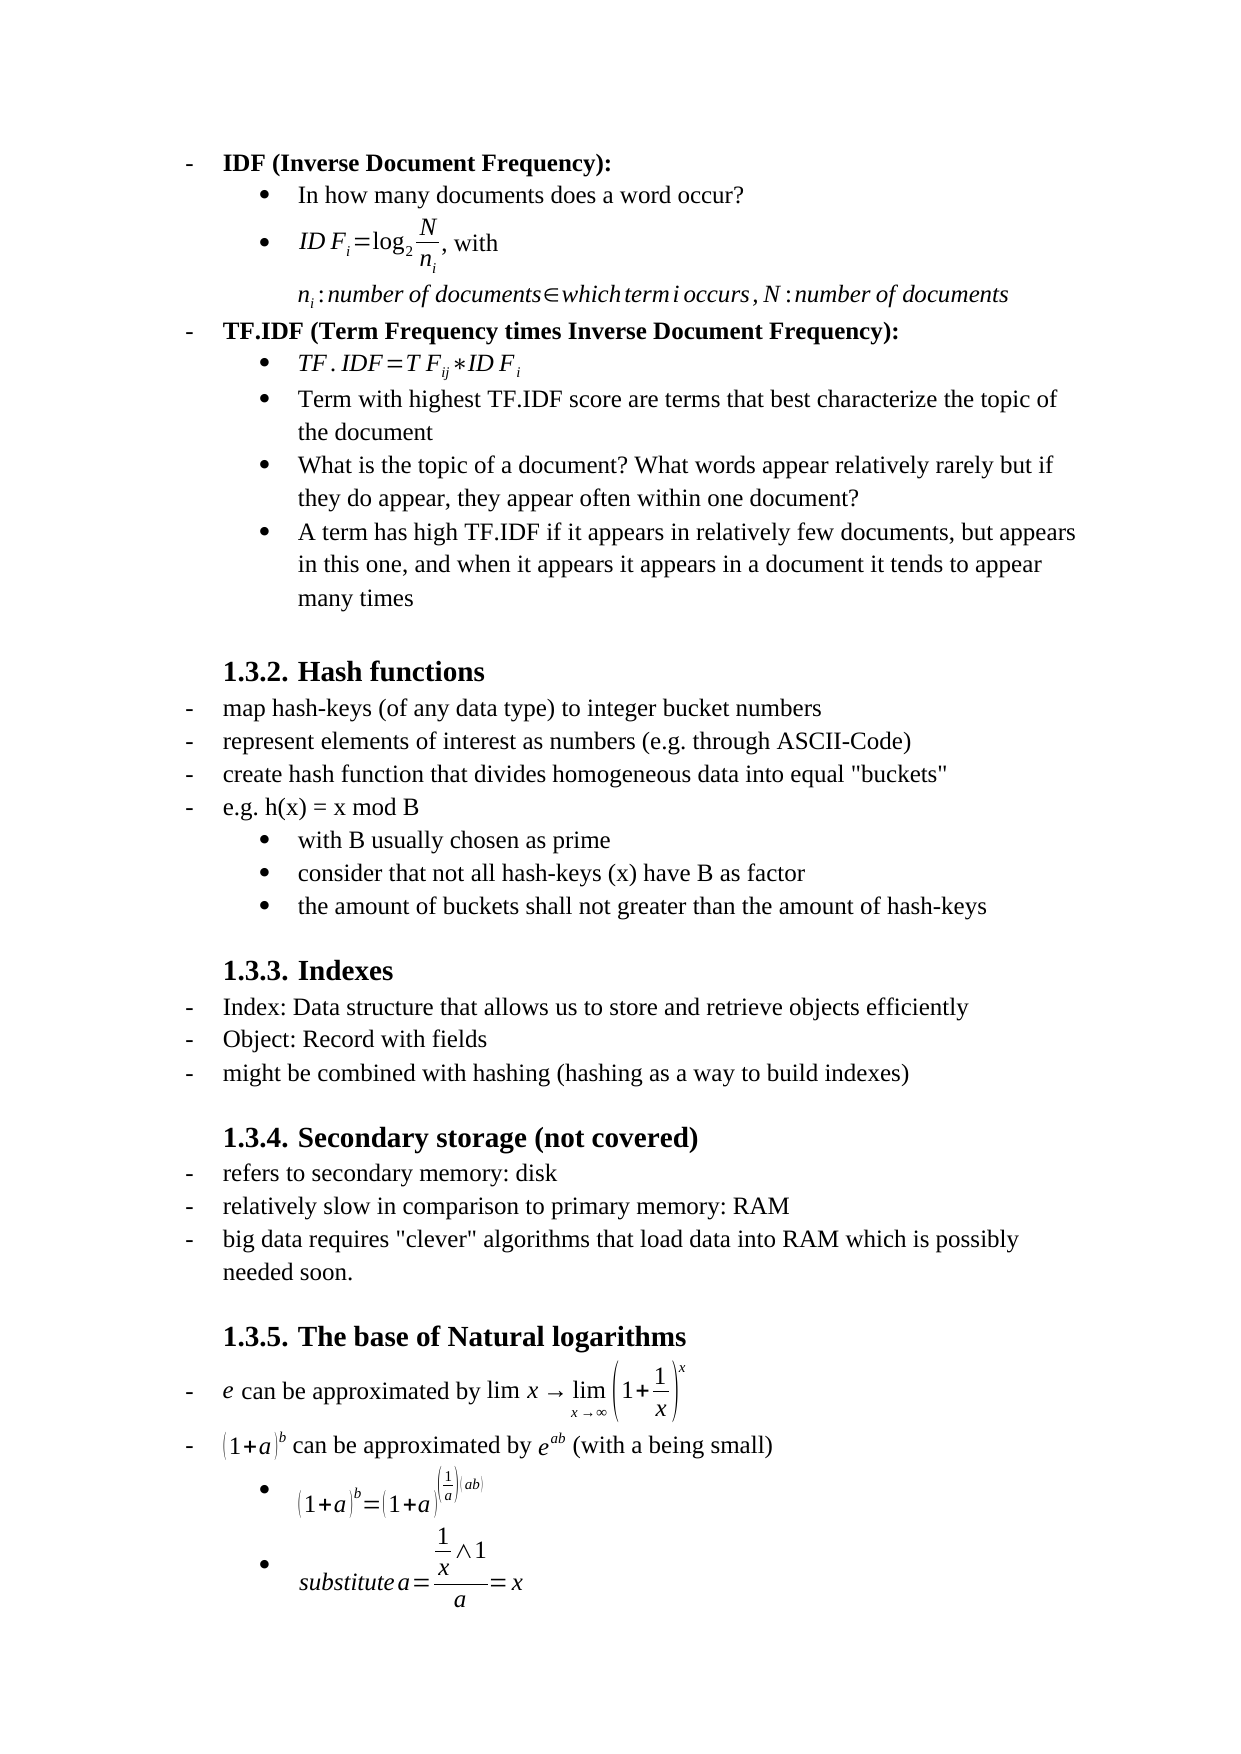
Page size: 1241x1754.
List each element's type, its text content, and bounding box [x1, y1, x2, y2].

list Index: Data structure that allows us to store and retrieve objects efficiently [185, 992, 1093, 1020]
list IDF (Inverse Document Frequency): [185, 148, 1093, 176]
list TF.IDF (Term Frequency times Inverse Document Frequency): [185, 316, 1093, 345]
list e.g. h(x) = x mod B [185, 792, 1093, 821]
list In how many documents does a word occur? [260, 181, 1093, 209]
list can be approximated by (with a being small) [185, 1428, 1093, 1462]
list , with [260, 214, 1093, 312]
list Object: Record with fields [185, 1024, 1093, 1053]
list big data requires "clever" algorithms that load data into RAM which is possibly needed soon. [185, 1224, 1093, 1286]
list Indexes [223, 953, 1093, 987]
list Term with highest TF.IDF score are terms that best characterize the topic of the document [260, 384, 1093, 446]
list relatively slow in comparison to primary memory: RAM [185, 1191, 1093, 1220]
list can be approximated by [185, 1358, 1093, 1424]
list might be combined with hashing (hashing as a way to build indexes) [185, 1058, 1093, 1086]
list A term has high TF.IDF if it appears in relatively few documents, but appears in this one, and when it appears it appears in a document it tends to appear many times [260, 517, 1093, 611]
list with B usually chosen as prime [260, 825, 1093, 853]
list Secondary storage (not covered) [223, 1120, 1093, 1153]
list map hash-keys (of any data type) to integer bucket numbers [185, 693, 1093, 721]
list refers to secondary memory: disk [185, 1158, 1093, 1187]
list Hash functions [223, 654, 1093, 688]
list consider that not all hash-keys (x) have B as factor [260, 858, 1093, 887]
list The base of Natural logarithms [223, 1319, 1093, 1353]
list What is the topic of a document? What words appear relatively rarely but if they do appear, they appear often within one document? [260, 451, 1093, 512]
list the amount of buckets shall not greater than the amount of hash-keys [260, 891, 1093, 919]
list represent elements of interest as numbers (e.g. through ASCII-Code) [185, 726, 1093, 754]
list create hash function that divides homogeneous data into equal "buckets" [185, 759, 1093, 787]
